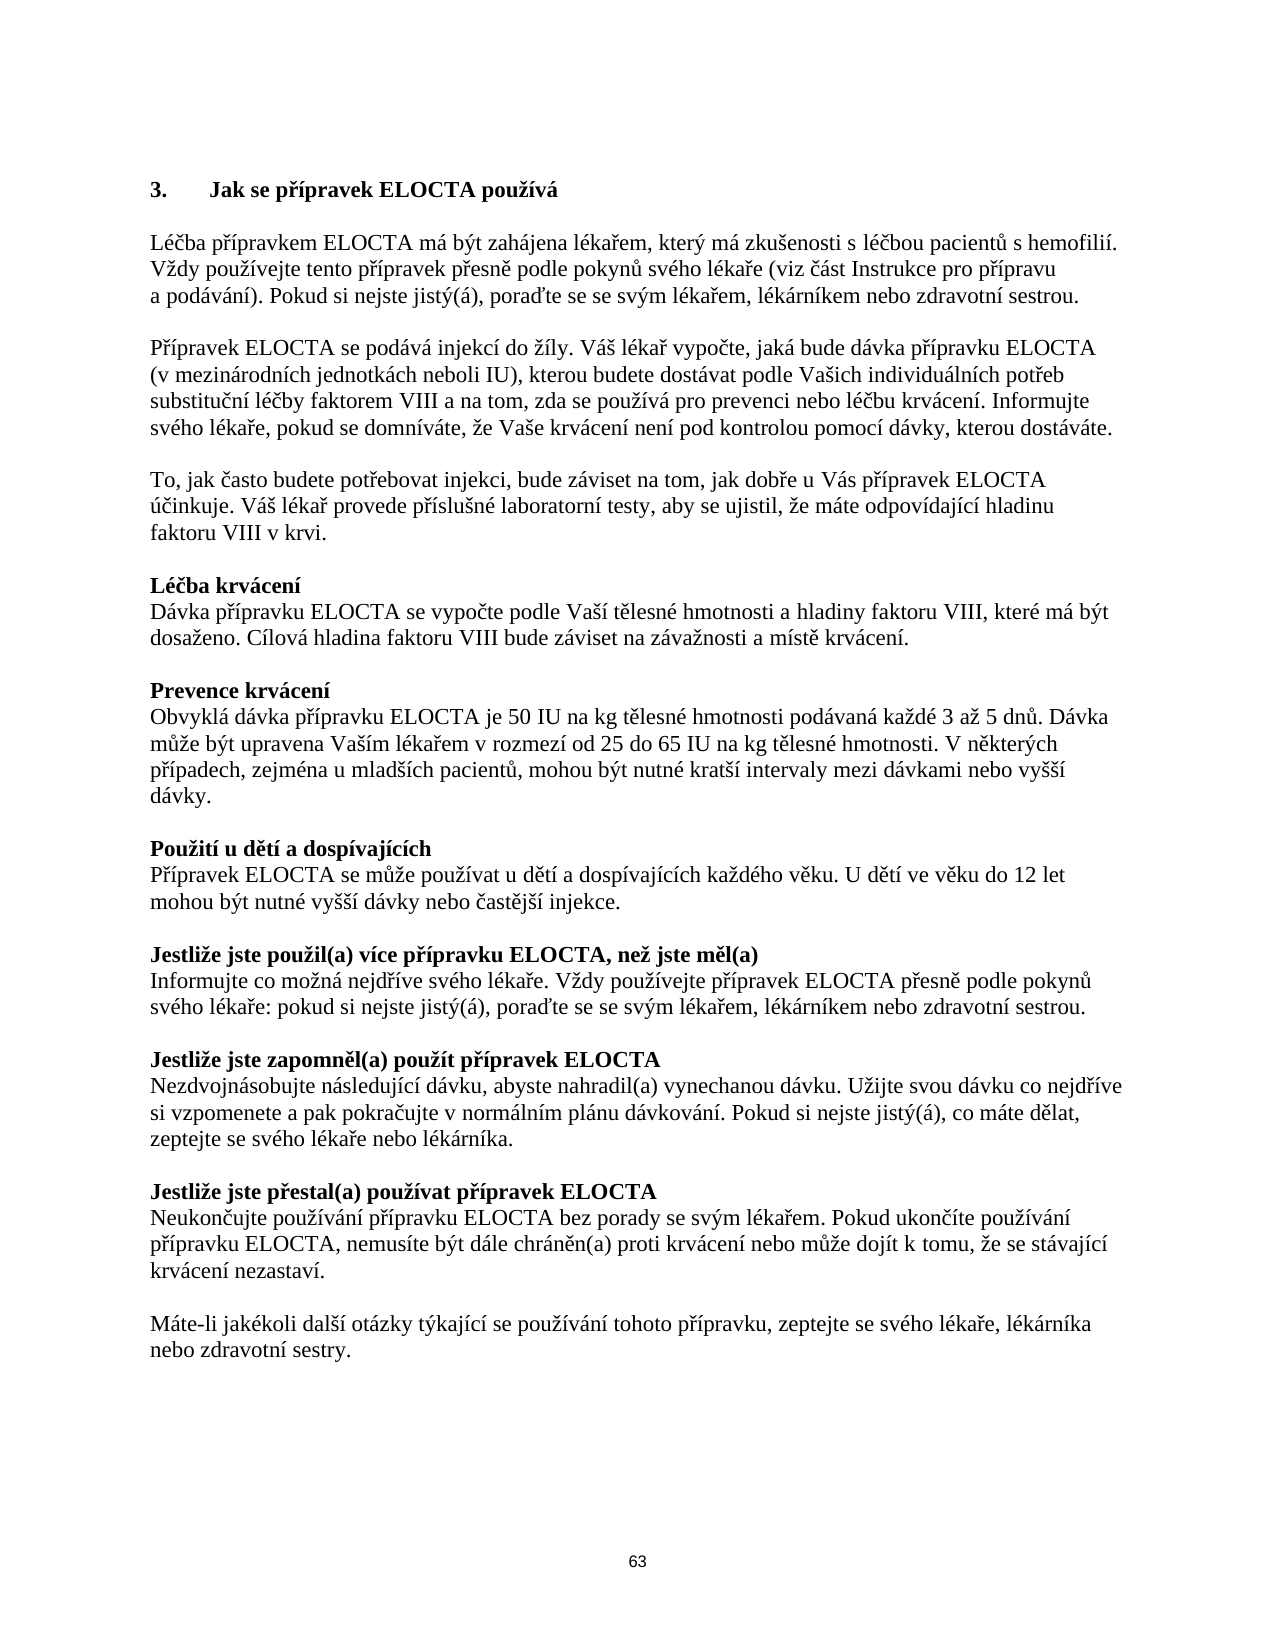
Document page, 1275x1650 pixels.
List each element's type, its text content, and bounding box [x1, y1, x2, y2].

text Nezdvojnásobujte následující dávku, abyste nahradil(a) vynechanou dávku. Užijte svou dávku co nejdříve si vzpomenete a pak pokračujte v normálním plánu dávkování. Pokud si nejste jistý(á), co máte dělat, zeptejte se svého lékaře nebo lékárníka. [150, 1072, 1125, 1151]
list 3. Jak se přípravek ELOCTA používá [150, 176, 1125, 203]
text Léčba přípravkem ELOCTA má být zahájena lékařem, který má zkušenosti s léčbou pacientů s hemofilií. Vždy používejte tento přípravek přesně podle pokynů svého lékaře (viz část Instrukce pro přípravu a podávání). Pokud si nejste jistý(á), poraďte se se svým lékařem, lékárníkem nebo zdravotní sestrou. [150, 229, 1125, 308]
text Použití u dětí a dospívajících [150, 835, 1125, 862]
text Prevence krvácení [150, 677, 1125, 703]
text Máte-li jakékoli další otázky týkající se používání tohoto přípravku, zeptejte se svého lékaře, lékárníka nebo zdravotní sestry. [150, 1309, 1125, 1362]
text Informujte co možná nejdříve svého lékaře. Vždy používejte přípravek ELOCTA přesně podle pokynů svého lékaře: pokud si nejste jistý(á), poraďte se se svým lékařem, lékárníkem nebo zdravotní sestrou. [150, 967, 1125, 1020]
text To, jak často budete potřebovat injekci, bude záviset na tom, jak dobře u Vás přípravek ELOCTA účinkuje. Váš lékař provede příslušné laboratorní testy, aby se ujistil, že máte odpovídající hladinu faktoru VIII v krvi. [150, 466, 1125, 545]
text Léčba krvácení [150, 572, 1125, 598]
text Jestliže jste použil(a) více přípravku ELOCTA, než jste měl(a) [150, 941, 1125, 967]
text Dávka přípravku ELOCTA se vypočte podle Vaší tělesné hmotnosti a hladiny faktoru VIII, které má být dosaženo. Cílová hladina faktoru VIII bude záviset na závažnosti a místě krvácení. [150, 598, 1125, 651]
text Přípravek ELOCTA se podává injekcí do žíly. Váš lékař vypočte, jaká bude dávka přípravku ELOCTA (v mezinárodních jednotkách neboli IU), kterou budete dostávat podle Vašich individuálních potřeb substituční léčby faktorem VIII a na tom, zda se používá pro prevenci nebo léčbu krvácení. Informujte svého lékaře, pokud se domníváte, že Vaše krvácení není pod kontrolou pomocí dávky, kterou dostáváte. [150, 334, 1125, 440]
text Přípravek ELOCTA se může používat u dětí a dospívajících každého věku. U dětí ve věku do 12 let mohou být nutné vyšší dávky nebo častější injekce. [150, 862, 1125, 914]
list Obvyklá dávka přípravku ELOCTA je 50 IU na kg tělesné hmotnosti podávaná každé 3 až 5 dnů. Dávka může být upravena Vaším lékařem v rozmezí od 25 do 65 IU na kg tělesné hmotnosti. V některých případech, zejména u mladších pacientů, mohou být nutné kratší intervaly mezi dávkami nebo vyšší dávky. [150, 703, 1125, 809]
text Jestliže jste zapomněl(a) použít přípravek ELOCTA [150, 1046, 1125, 1072]
text Jestliže jste přestal(a) používat přípravek ELOCTA [150, 1178, 1125, 1204]
text Neukončujte používání přípravku ELOCTA bez porady se svým lékařem. Pokud ukončíte používání přípravku ELOCTA, nemusíte být dále chráněn(a) proti krvácení nebo může dojít k tomu, že se stávající krvácení nezastaví. [150, 1204, 1125, 1283]
